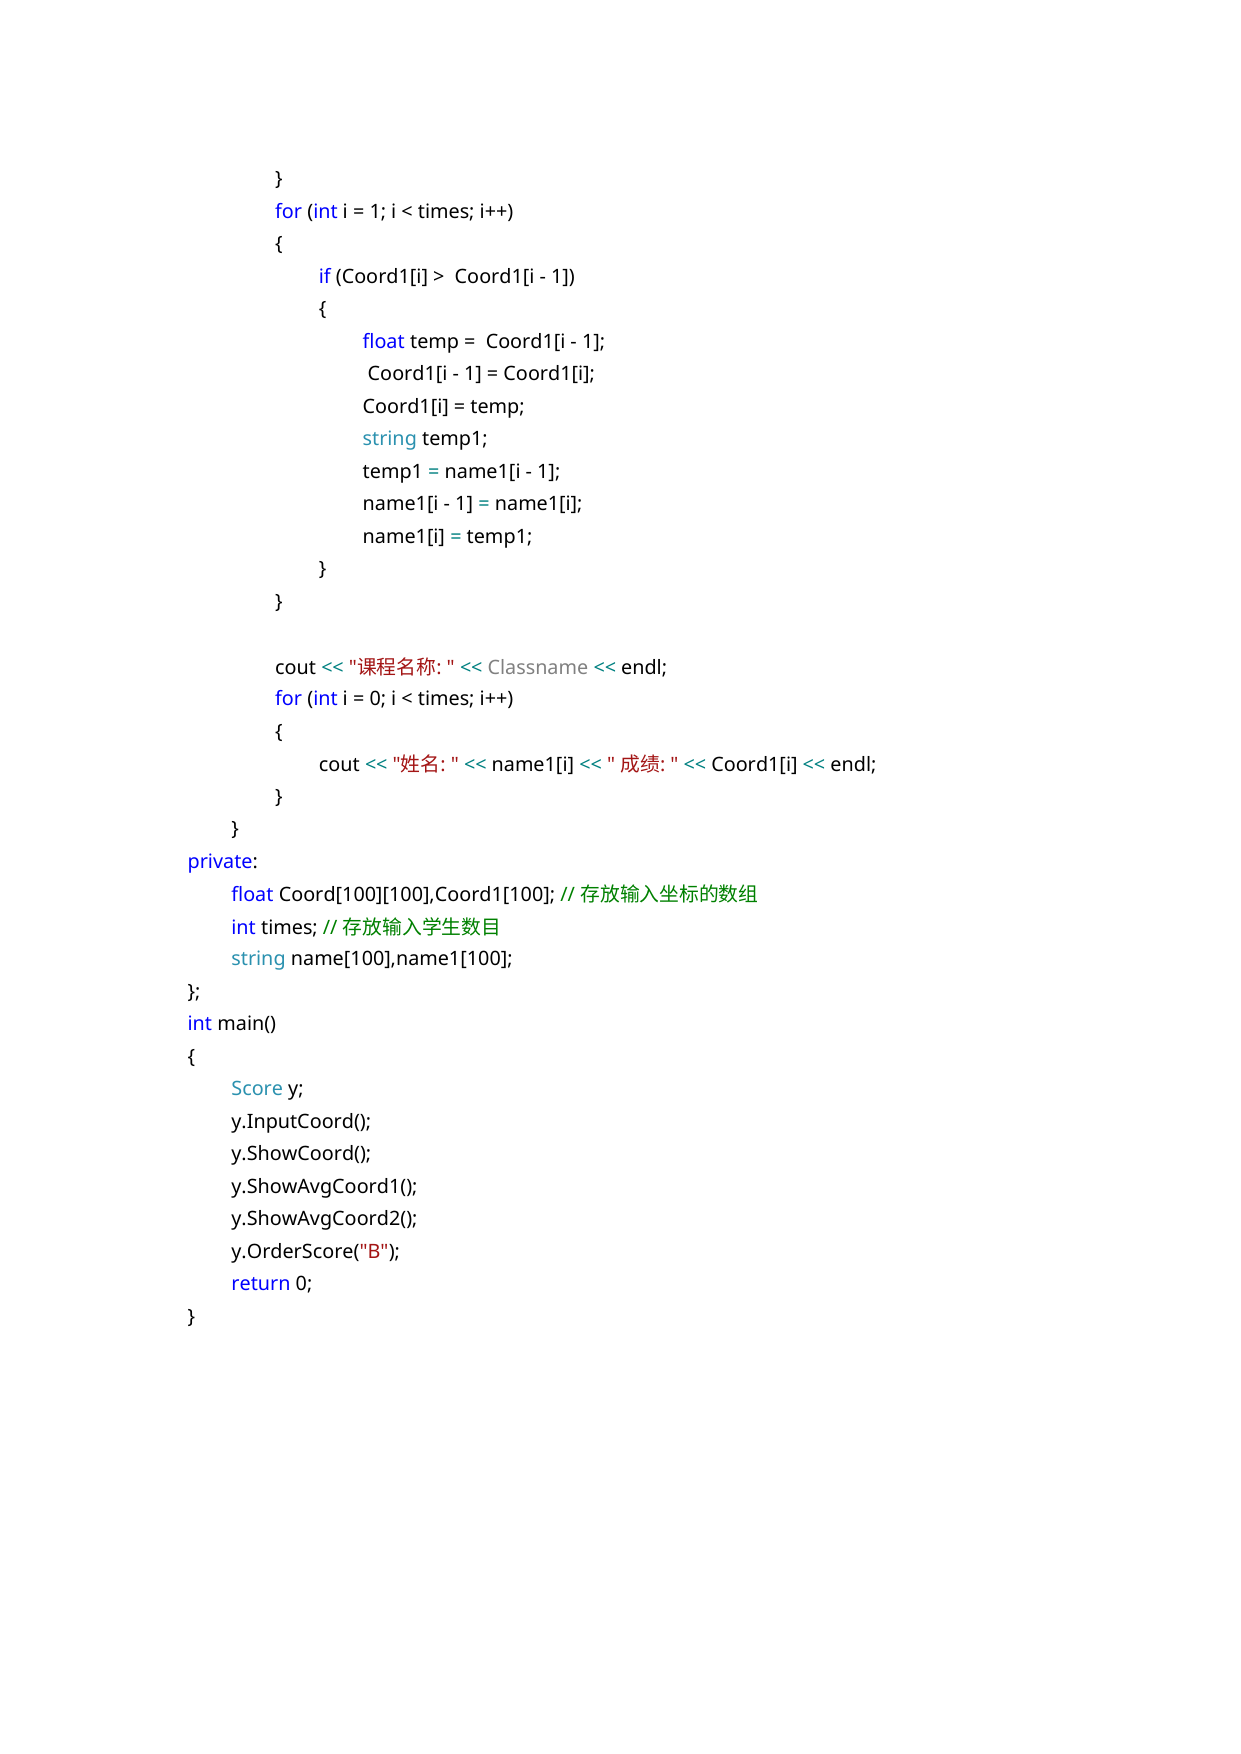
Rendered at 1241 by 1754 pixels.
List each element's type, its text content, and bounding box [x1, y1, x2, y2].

text int times; // 存放输入学生数目 [187, 909, 1053, 942]
text string temp1; [187, 422, 1053, 454]
text } [187, 552, 1053, 584]
text y.OrderScore("B"); [187, 1234, 1053, 1267]
text float Coord[100][100],Coord1[100]; // 存放输入坐标的数组 [187, 877, 1053, 909]
text y.InputCoord(); [187, 1104, 1053, 1137]
text y.ShowAvgCoord1(); [187, 1169, 1053, 1202]
text int main() [187, 1007, 1053, 1039]
text } [187, 812, 1053, 844]
text return 0; [187, 1267, 1053, 1299]
text } [187, 584, 1053, 617]
text { [187, 227, 1053, 259]
text for (int i = 0; i < times; i++) [187, 682, 1053, 714]
text cout << "课程名称: " << Classname << endl; [187, 649, 1053, 682]
text name1[i - 1] = name1[i]; [187, 487, 1053, 519]
text string name[100],name1[100]; [187, 942, 1053, 974]
text Coord1[i - 1] = Coord1[i]; [187, 357, 1053, 389]
text Score y; [187, 1072, 1053, 1104]
text for (int i = 1; i < times; i++) [187, 194, 1053, 227]
text { [187, 292, 1053, 324]
text } [187, 1299, 1053, 1332]
text { [187, 1039, 1053, 1072]
text float temp = Coord1[i - 1]; [187, 324, 1053, 357]
text private: [187, 844, 1053, 877]
text cout << "姓名: " << name1[i] << " 成绩: " << Coord1[i] << endl; [187, 747, 1053, 779]
text }; [187, 974, 1053, 1007]
text } [187, 162, 1053, 194]
text { [187, 714, 1053, 747]
text y.ShowCoord(); [187, 1137, 1053, 1169]
text y.ShowAvgCoord2(); [187, 1202, 1053, 1234]
text } [187, 779, 1053, 812]
text temp1 = name1[i - 1]; [187, 454, 1053, 487]
text if (Coord1[i] > Coord1[i - 1]) [187, 259, 1053, 292]
text Coord1[i] = temp; [187, 389, 1053, 422]
text name1[i] = temp1; [187, 519, 1053, 552]
